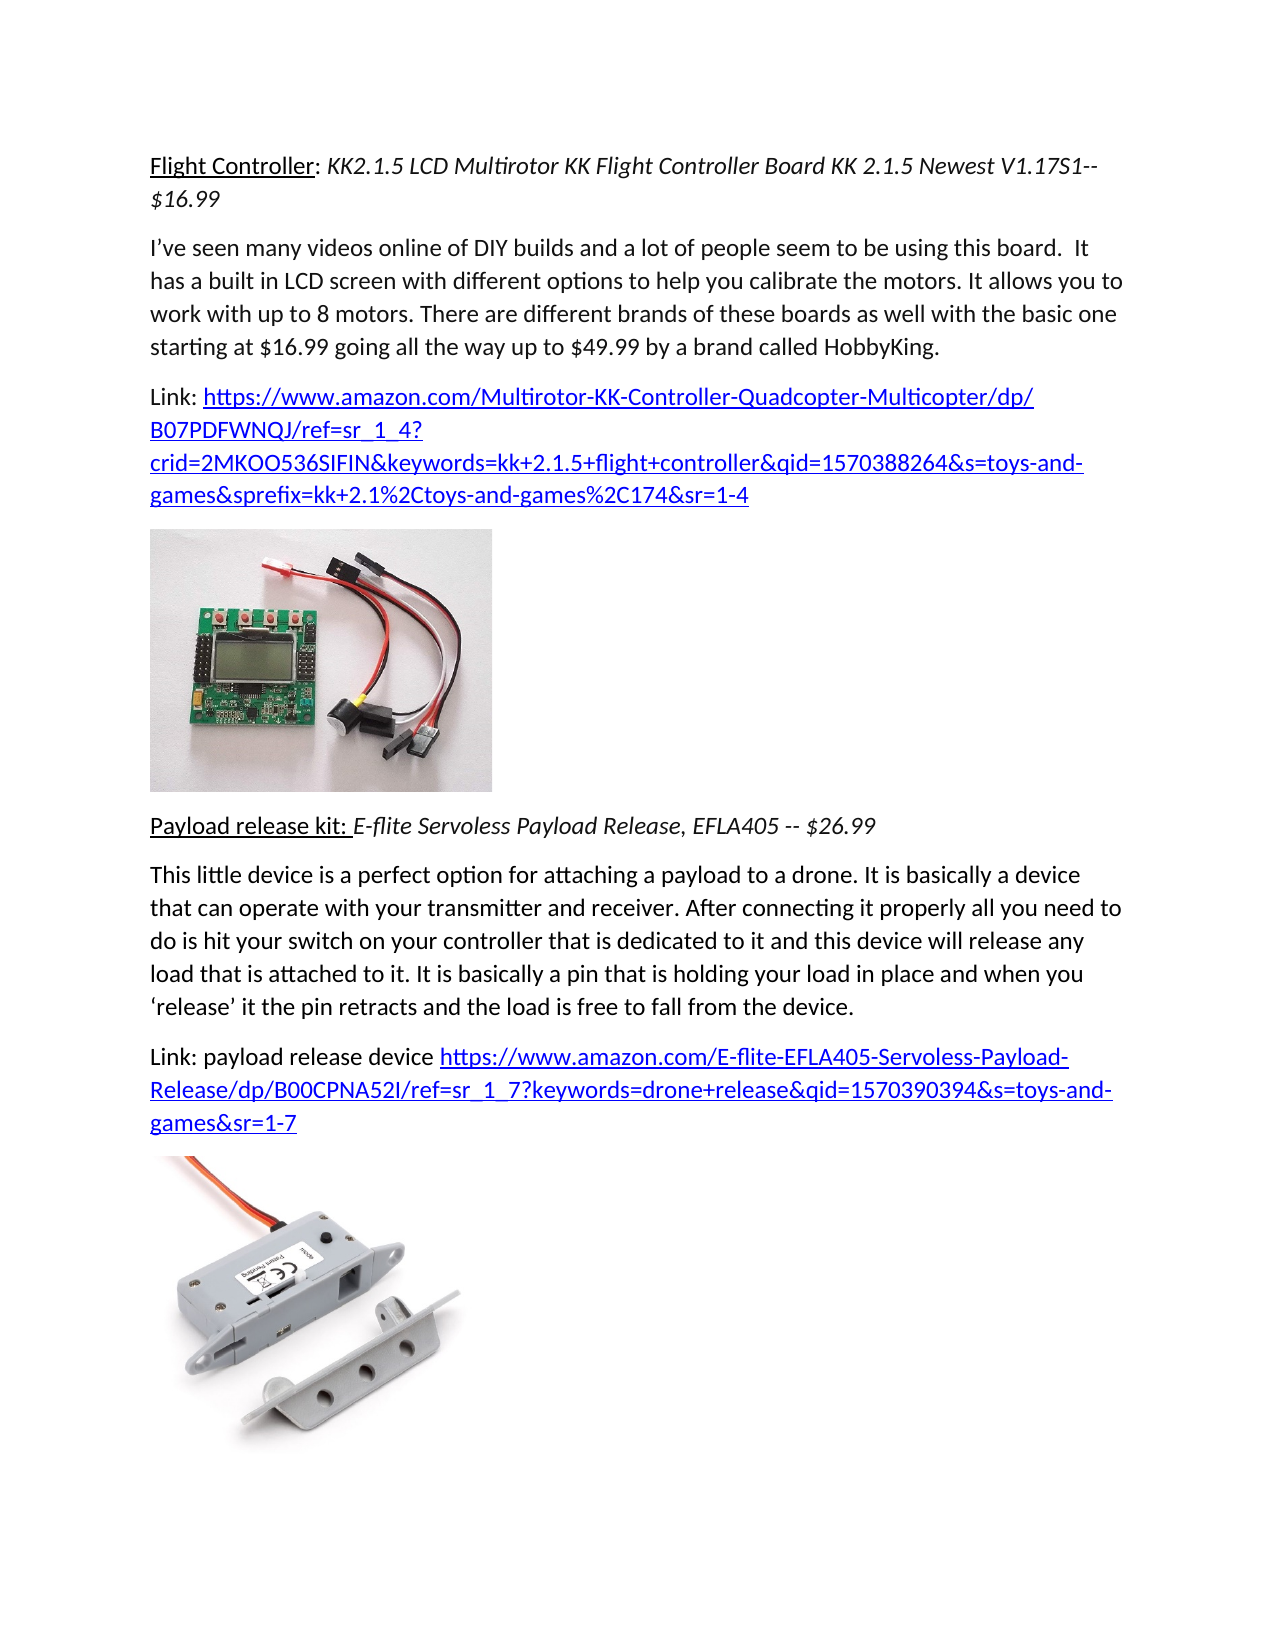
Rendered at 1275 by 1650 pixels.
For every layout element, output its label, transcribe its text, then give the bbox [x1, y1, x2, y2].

text Flight Controller: KK2.1.5 LCD Multirotor KK Flight Controller Board KK 2.1.5 Newest V1.17S1-- $16.99 [150, 150, 1125, 213]
text Link: https://www.amazon.com/Multirotor-KK-Controller-Quadcopter-Multicopter/dp/B07PDFWNQJ/ref=sr_1_4?crid=2MKOO536SIFIN&keywords=kk+2.1.5+flight+controller&qid=1570388264&s=toys-and-games&sprefix=kk+2.1%2Ctoys-and-games%2C174&sr=1-4 [150, 381, 1125, 510]
picture [150, 529, 493, 792]
text Payload release kit: E-flite Servoless Payload Release, EFLA405 -- $26.99 [150, 810, 1125, 841]
text Link: payload release device https://www.amazon.com/E-flite-EFLA405-Servoless-Payload-Release/dp/B00CPNA52I/ref=sr_1_7?keywords=drone+release&qid=1570390394&s=toys-and-games&sr=1-7 [150, 1041, 1125, 1137]
text This little device is a perfect option for attaching a payload to a drone. It is basically a device that can operate with your transmitter and receiver. After connecting it properly all you need to do is hit your switch on your controller that is dedicated to it and this device will release any load that is attached to it. It is basically a pin that is holding your load in place and when you ‘release’ it the pin retracts and the load is free to fall from the device. [150, 859, 1125, 1022]
picture [150, 1156, 480, 1454]
text I’ve seen many videos online of DIY builds and a lot of people seem to be using this board. It has a built in LCD screen with different options to help you calibrate the motors. It allows you to work with up to 8 motors. There are different brands of these boards as well with the basic one starting at $16.99 going all the way up to $49.99 by a brand called HobbyKing. [150, 232, 1125, 362]
